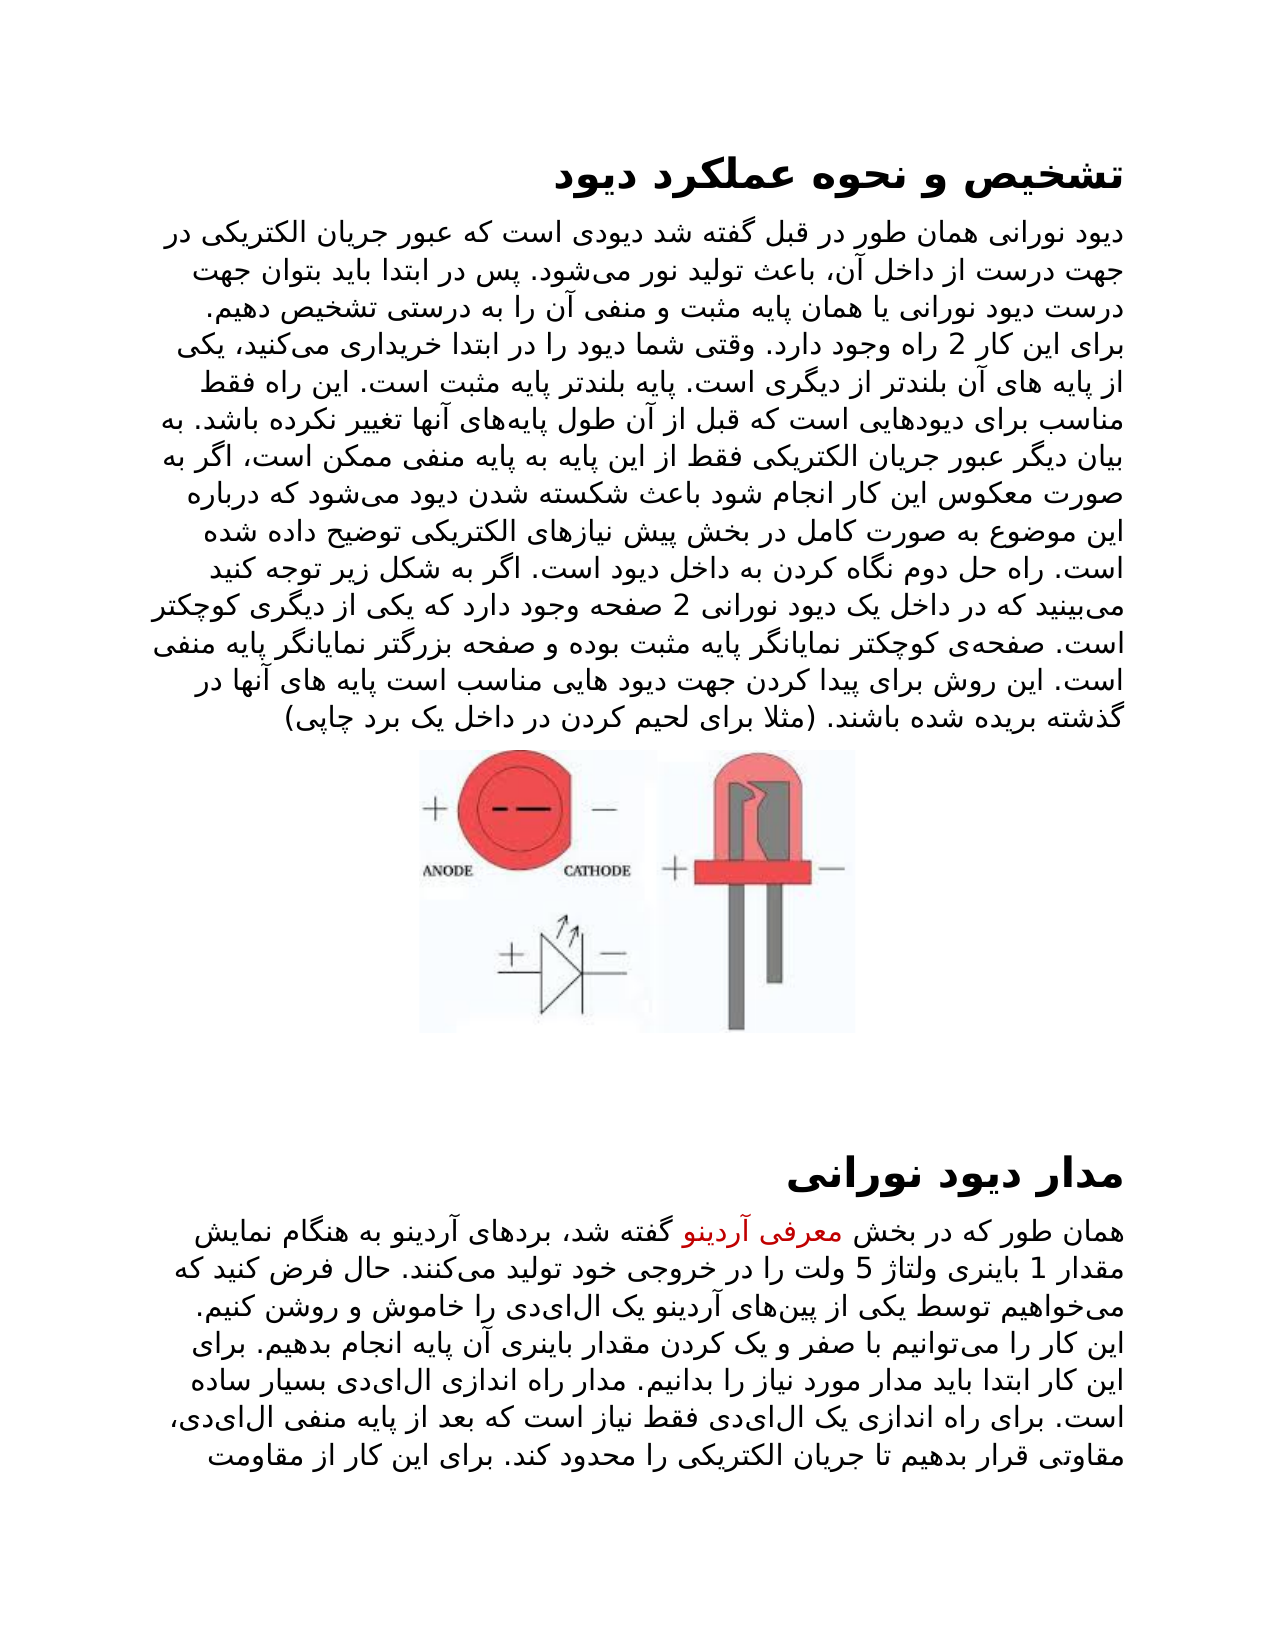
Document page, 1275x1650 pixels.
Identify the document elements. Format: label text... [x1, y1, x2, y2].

subtitle تشخیص و نحوه عملکرد دیود [150, 150, 1125, 198]
picture [419, 750, 856, 1033]
text دیود نورانی همان طور در قبل گفته شد دیودی است که عبور جریان الکتریکی در جهت درست از داخل آن، باعث تولید نور می‌شود. پس در ابتدا باید بتوان جهت درست دیود نورانی یا همان پایه مثبت و منفی آن را به درستی تشخیص دهیم. برای این کار 2 راه وجود دارد. وقتی شما دیود را در ابتدا خریداری می‌کنید، یکی از پایه های آن بلندتر از دیگری است. پایه بلندتر پایه مثبت است. این راه فقط مناسب برای دیودهایی است که قبل از آن طول پایه‌های آنها تغییر نکرده باشد. به بیان دیگر عبور جریان الکتریکی فقط از این پایه به پایه منفی ممکن است، اگر به صورت معکوس این کار انجام شود باعث شکسته شدن دیود می‌شود که درباره این موضوع به صورت کامل در بخش پیش نیازهای الکتریکی توضیح داده شده است. راه حل دوم نگاه کردن به داخل دیود است. اگر به شکل زیر توجه کنید می‌بینید که در داخل یک دیود نورانی 2 صفحه وجود دارد که یکی از دیگری کوچکتر است. صفحه‌ی کوچکتر نمایانگر پایه مثبت بوده و صفحه بزرگتر نمایانگر پایه منفی است. این روش برای پیدا کردن جهت دیود هایی مناسب است پایه های آنها در گذشته بریده شده باشند. (مثلا برای لحیم کردن در داخل یک برد چاپی) [150, 216, 1125, 734]
subtitle مدار دیود نورانی [150, 1148, 1125, 1197]
